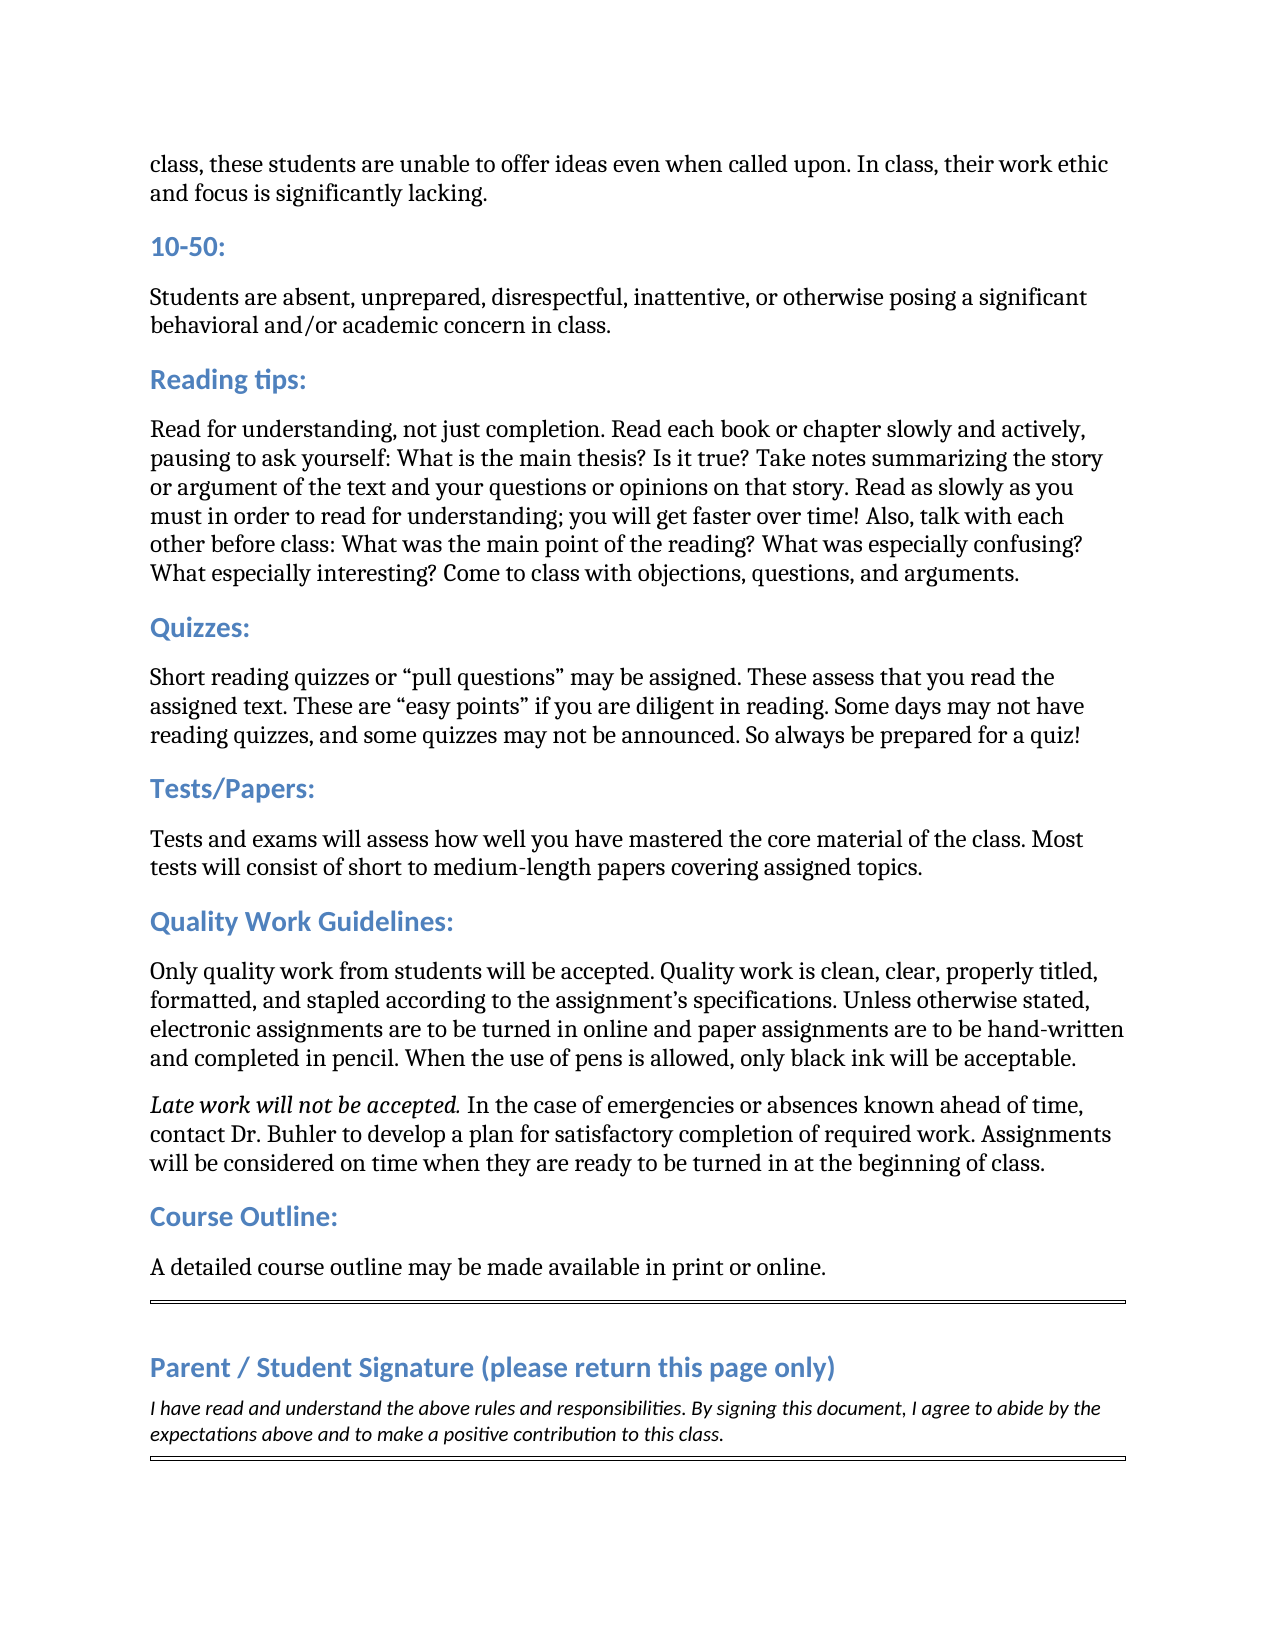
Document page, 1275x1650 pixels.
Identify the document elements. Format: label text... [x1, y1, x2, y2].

subtitle Quality Work Guidelines: [150, 903, 1125, 938]
text Late work will not be accepted. In the case of emergencies or absences known ahead of time, contact Dr. Buhler to develop a plan for satisfactory completion of required work. Assignments will be considered on time when they are ready to be turned in at the beginning of class. [150, 1091, 1125, 1177]
text Students are absent, unprepared, disrespectful, inattentive, or otherwise posing a significant behavioral and/or academic concern in class. [150, 283, 1125, 340]
text Short reading quizzes or “pull questions” may be assigned. These assess that you read the assigned text. These are “easy points” if you are diligent in reading. Some days may not have reading quizzes, and some quizzes may not be announced. So always be prepared for a quiz! [150, 663, 1125, 749]
subtitle Tests/Papers: [150, 770, 1125, 806]
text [150, 150, 1125, 207]
subtitle Quizzes: [150, 609, 1125, 644]
text A detailed course outline may be made available in print or online. [150, 1252, 1125, 1281]
subtitle 10-50: [150, 228, 1125, 264]
text Tests and exams will assess how well you have mastered the core material of the class. Most tests will consist of short to medium-length papers covering assigned topics. [150, 824, 1125, 882]
text Only quality work from students will be accepted. Quality work is clean, clear, properly titled, formatted, and stapled according to the assignment’s specifications. Unless otherwise stated, electronic assignments are to be turned in online and paper assignments are to be hand-written and completed in pencil. When the use of pens is allowed, only black ink will be acceptable. [150, 957, 1125, 1072]
subtitle Parent / Student Signature (please return this page only) [150, 1349, 1125, 1385]
text Read for understanding, not just completion. Read each book or chapter slowly and actively, pausing to ask yourself: What is the main thesis? Is it true? Take notes summarizing the story or argument of the text and your questions or opinions on that story. Read as slowly as you must in order to read for understanding; you will get faster over time! Also, talk with each other before class: What was the main point of the reading? What was especially confusing? What especially interesting? Come to class with objections, questions, and arguments. [150, 415, 1125, 588]
subtitle Course Outline: [150, 1198, 1125, 1234]
subtitle Reading tips: [150, 361, 1125, 397]
text I have read and understand the above rules and responsibilities. By signing this document, I agree to abide by the expectations above and to make a positive contribution to this class. [150, 1396, 1125, 1446]
